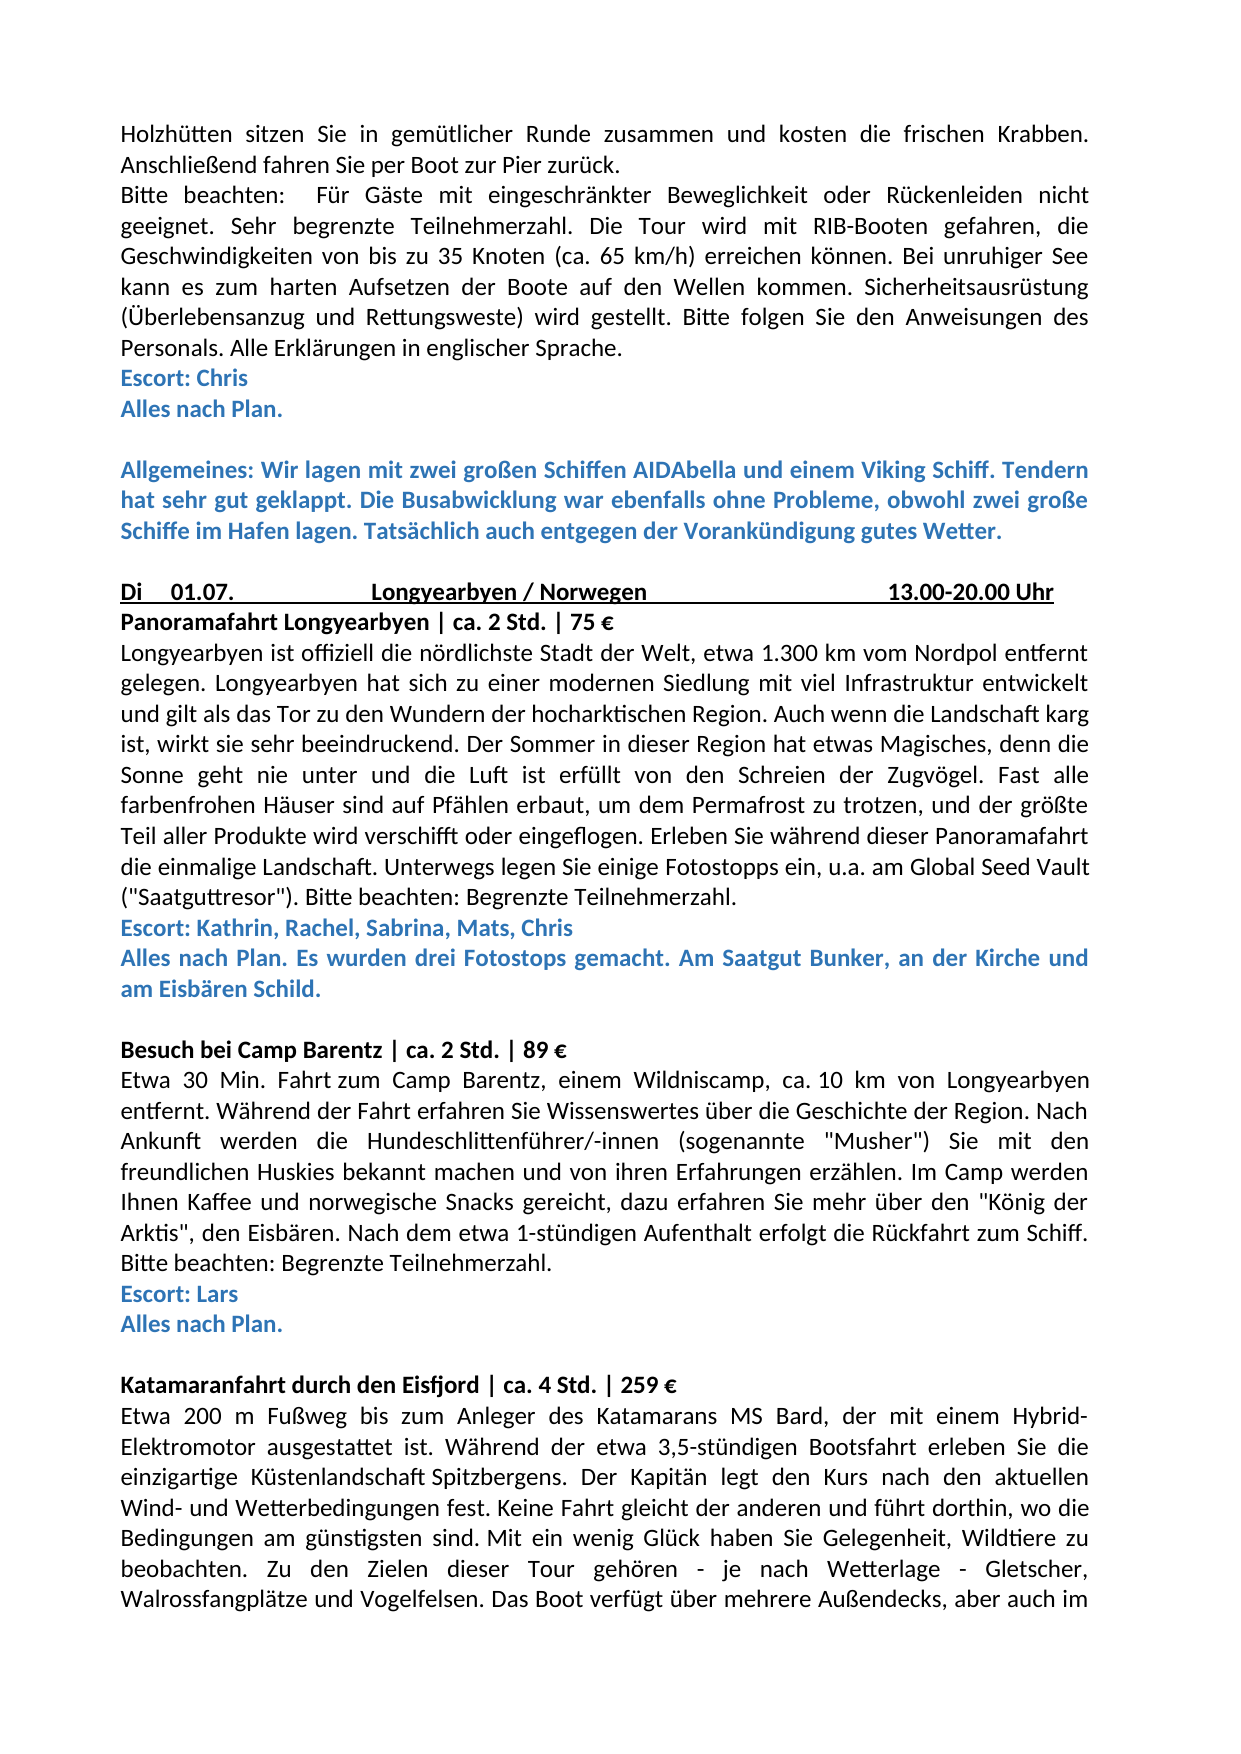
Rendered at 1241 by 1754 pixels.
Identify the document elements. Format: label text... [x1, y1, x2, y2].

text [120, 1400, 1090, 1614]
text Alles nach Plan. [120, 393, 1090, 423]
text Escort: Lars [120, 1278, 1090, 1308]
text Alles nach Plan. Es wurden drei Fotostops gemacht. Am Saatgut Bunker, an der Kirche und am Eisbären Schild. [120, 942, 1090, 1003]
text Alles nach Plan. [120, 1308, 1090, 1339]
text Escort: Kathrin, Rachel, Sabrina, Mats, Chris [120, 912, 1090, 942]
text Escort: Chris [120, 362, 1090, 393]
text Besuch bei Camp Barentz | ca. 2 Std. | 89 € [120, 1034, 1090, 1064]
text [120, 118, 1090, 179]
text Etwa 30 Min. Fahrt zum Camp Barentz, einem Wildniscamp, ca. 10 km von Longyearbyen entfernt. Während der Fahrt erfahren Sie Wissenswertes über die Geschichte der Region. Nach Ankunft werden die Hundeschlittenführer/-innen (sogenannte "Musher") Sie mit den freundlichen Huskies bekannt machen und von ihren Erfahrungen erzählen. Im Camp werden Ihnen Kaffee und norwegische Snacks gereicht, dazu erfahren Sie mehr über den "König der Arktis", den Eisbären. Nach dem etwa 1-stündigen Aufenthalt erfolgt die Rückfahrt zum Schiff. Bitte beachten: Begrenzte Teilnehmerzahl. [120, 1064, 1090, 1278]
text Allgemeines: Wir lagen mit zwei großen Schiffen AIDAbella und einem Viking Schiff. Tendern hat sehr gut geklappt. Die Busabwicklung war ebenfalls ohne Probleme, obwohl zwei große Schiffe im Hafen lagen. Tatsächlich auch entgegen der Vorankündigung gutes Wetter. [120, 454, 1090, 546]
text Katamaranfahrt durch den Eisfjord | ca. 4 Std. | 259 € [120, 1369, 1090, 1400]
text Bitte beachten: Für Gäste mit eingeschränkter Beweglichkeit oder Rückenleiden nicht geeignet. Sehr begrenzte Teilnehmerzahl. Die Tour wird mit RIB-Booten gefahren, die Geschwindigkeiten von bis zu 35 Knoten (ca. 65 km/h) erreichen können. Bei unruhiger See kann es zum harten Aufsetzen der Boote auf den Wellen kommen. Sicherheitsausrüstung (Überlebensanzug und Rettungsweste) wird gestellt. Bitte folgen Sie den Anweisungen des Personals. Alle Erklärungen in englischer Sprache. [120, 179, 1090, 362]
text Di 01.07. Longyearbyen / Norwegen 13.00-20.00 Uhr [120, 576, 1090, 607]
text Panoramafahrt Longyearbyen | ca. 2 Std. | 75 € [120, 607, 1090, 637]
text Longyearbyen ist offiziell die nördlichste Stadt der Welt, etwa 1.300 km vom Nordpol entfernt gelegen. Longyearbyen hat sich zu einer modernen Siedlung mit viel Infrastruktur entwickelt und gilt als das Tor zu den Wundern der hocharktischen Region. Auch wenn die Landschaft karg ist, wirkt sie sehr beeindruckend. Der Sommer in dieser Region hat etwas Magisches, denn die Sonne geht nie unter und die Luft ist erfüllt von den Schreien der Zugvögel. Fast alle farbenfrohen Häuser sind auf Pfählen erbaut, um dem Permafrost zu trotzen, und der größte Teil aller Produkte wird verschifft oder eingeflogen. Erleben Sie während dieser Panoramafahrt die einmalige Landschaft. Unterwegs legen Sie einige Fotostopps ein, u.a. am Global Seed Vault ("Saatguttresor"). Bitte beachten: Begrenzte Teilnehmerzahl. [120, 637, 1090, 912]
